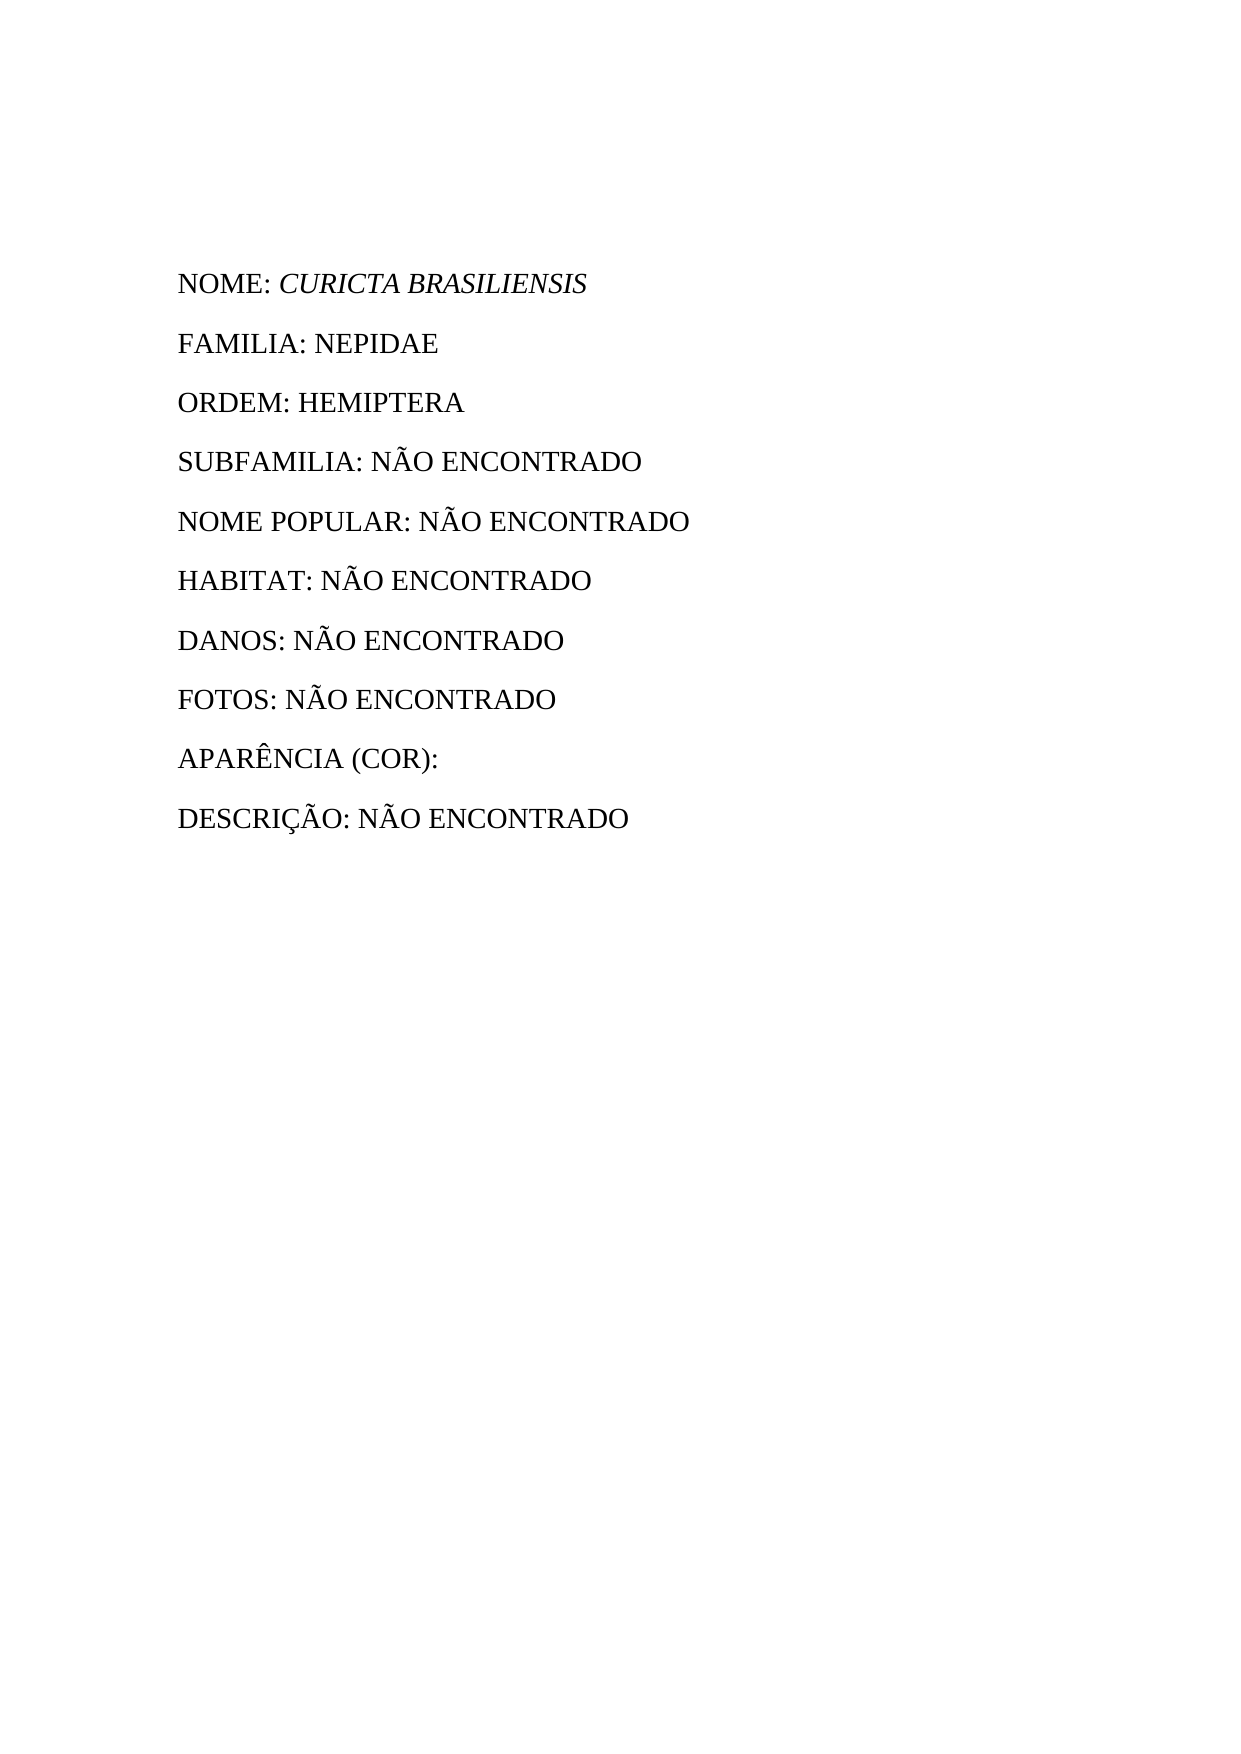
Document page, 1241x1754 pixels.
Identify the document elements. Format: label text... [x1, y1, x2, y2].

text APARÊNCIA (COR): [177, 741, 1063, 775]
text NOME: CURICTA BRASILIENSIS [177, 266, 1063, 300]
text DESCRIÇÃO: NÃO ENCONTRADO [177, 801, 1063, 834]
text SUBFAMILIA: NÃO ENCONTRADO [177, 444, 1063, 478]
text ORDEM: HEMIPTERA [177, 385, 1063, 419]
text DANOS: NÃO ENCONTRADO [177, 623, 1063, 656]
text NOME POPULAR: NÃO ENCONTRADO [177, 504, 1063, 537]
text HABITAT: NÃO ENCONTRADO [177, 563, 1063, 597]
text FOTOS: NÃO ENCONTRADO [177, 682, 1063, 716]
text FAMILIA: NEPIDAE [177, 326, 1063, 359]
